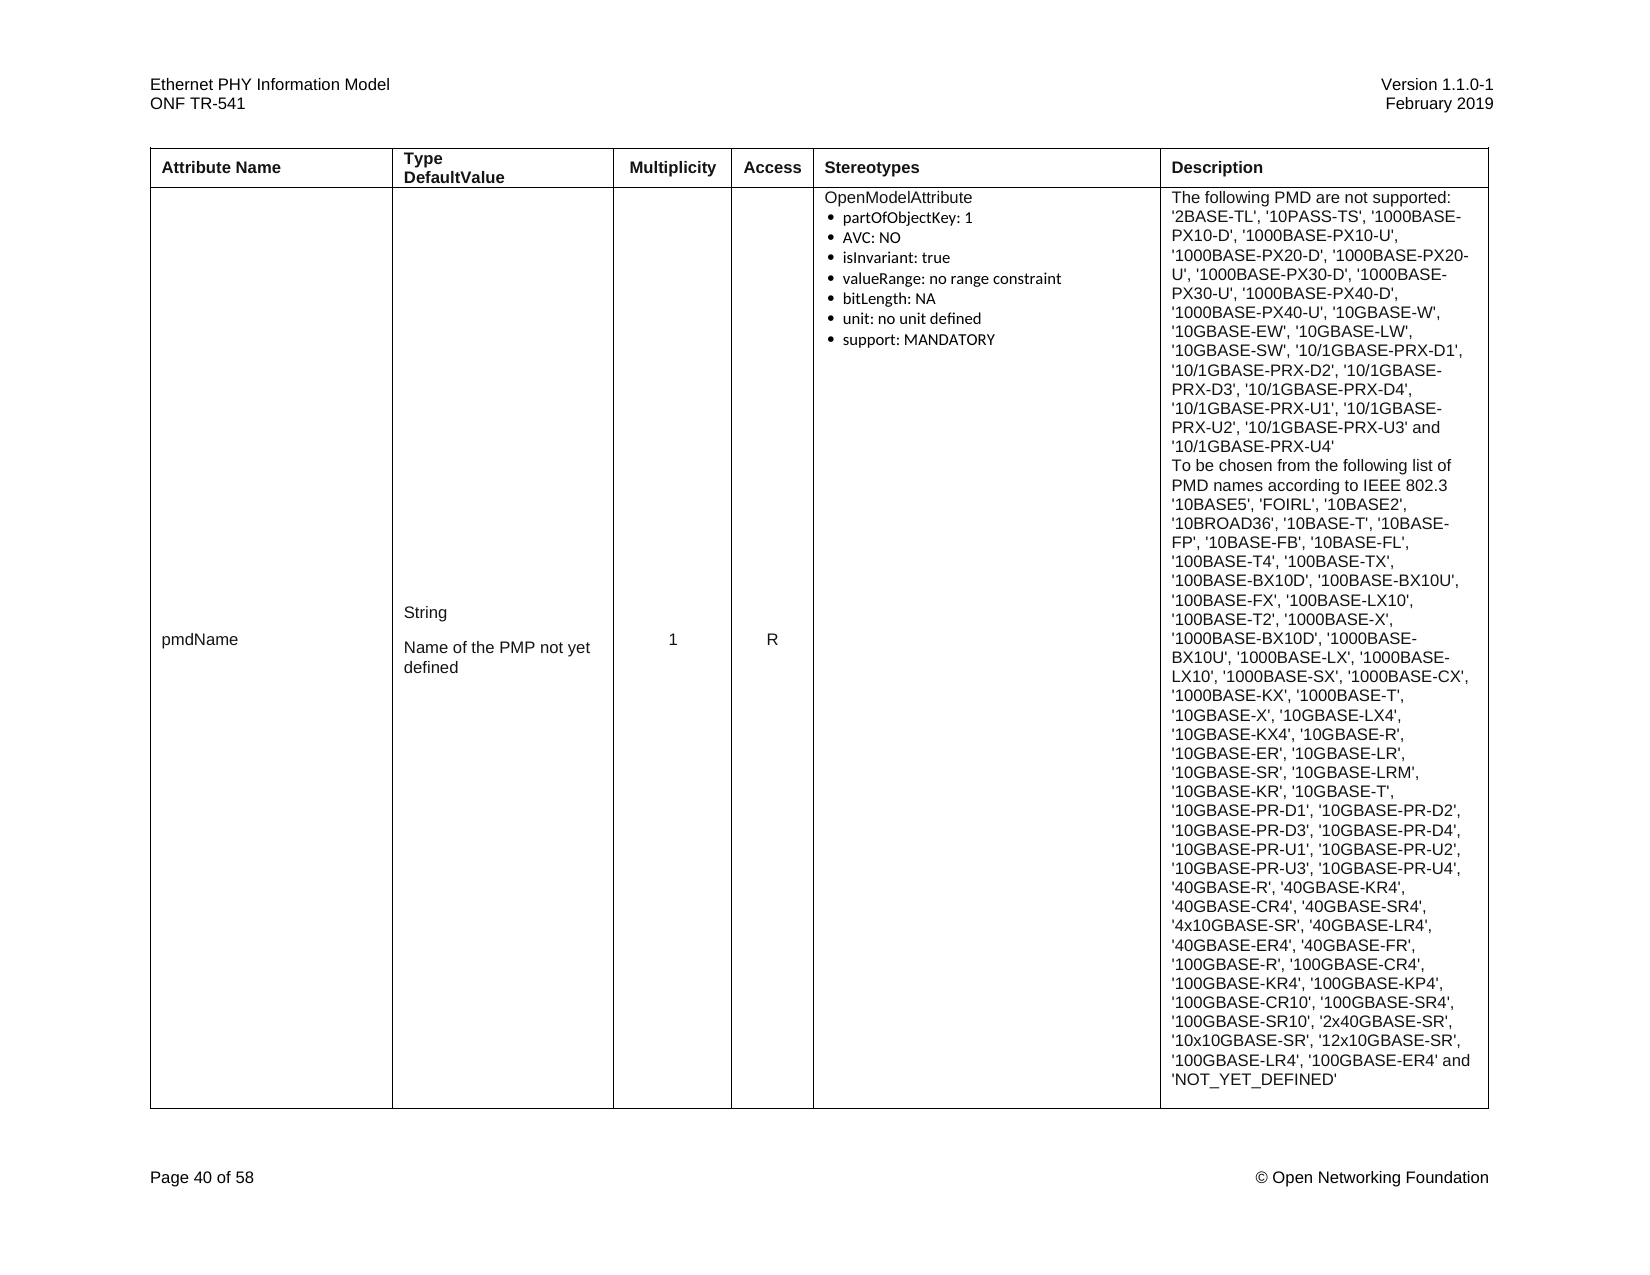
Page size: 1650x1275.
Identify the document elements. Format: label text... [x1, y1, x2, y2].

table_header Attribute Name [151, 149, 392, 187]
table_cell OpenModelAttribute partOfObjectKey: 1 AVC: NO isInvariant: true valueRange: no range constraint bitLength: NA unit: no unit defined support: MANDATORY [814, 188, 1160, 1108]
table_cell pmdName [151, 188, 392, 1108]
table_header Stereotypes [814, 149, 1160, 187]
table_cell String Name of the PMP not yet defined [393, 188, 613, 1108]
table_cell 1 [614, 188, 731, 1108]
table_cell The following PMD are not supported: '2BASE-TL', '10PASS-TS', '1000BASE-PX10-D', '1000BASE-PX10-U', '1000BASE-PX20-D', '1000BASE-PX20-U', '1000BASE-PX30-D', '1000BASE-PX30-U', '1000BASE-PX40-D', '1000BASE-PX40-U', '10GBASE-W', '10GBASE-EW', '10GBASE-LW', '10GBASE-SW', '10/1GBASE-PRX-D1', '10/1GBASE-PRX-D2', '10/1GBASE-PRX-D3', '10/1GBASE-PRX-D4', '10/1GBASE-PRX-U1', '10/1GBASE-PRX-U2', '10/1GBASE-PRX-U3' and '10/1GBASE-PRX-U4' To be chosen from the following list of PMD names according to IEEE 802.3 '10BASE5', 'FOIRL', '10BASE2', '10BROAD36', '10BASE-T', '10BASE-FP', '10BASE-FB', '10BASE-FL', '100BASE-T4', '100BASE-TX', '100BASE-BX10D', '100BASE-BX10U', '100BASE-FX', '100BASE-LX10', '100BASE-T2', '1000BASE-X', '1000BASE-BX10D', '1000BASE-BX10U', '1000BASE-LX', '1000BASE-LX10', '1000BASE-SX', '1000BASE-CX', '1000BASE-KX', '1000BASE-T', '10GBASE-X', '10GBASE-LX4', '10GBASE-KX4', '10GBASE-R', '10GBASE-ER', '10GBASE-LR', '10GBASE-SR', '10GBASE-LRM', '10GBASE-KR', '10GBASE-T', '10GBASE-PR-D1', '10GBASE-PR-D2', '10GBASE-PR-D3', '10GBASE-PR-D4', '10GBASE-PR-U1', '10GBASE-PR-U2', '10GBASE-PR-U3', '10GBASE-PR-U4', '40GBASE-R', '40GBASE-KR4', '40GBASE-CR4', '40GBASE-SR4', '4x10GBASE-SR', '40GBASE-LR4', '40GBASE-ER4', '40GBASE-FR', '100GBASE-R', '100GBASE-CR4', '100GBASE-KR4', '100GBASE-KP4', '100GBASE-CR10', '100GBASE-SR4', '100GBASE-SR10', '2x40GBASE-SR', '10x10GBASE-SR', '12x10GBASE-SR', '100GBASE-LR4', '100GBASE-ER4' and 'NOT_YET_DEFINED' [1161, 188, 1488, 1108]
table_header Access [732, 149, 813, 187]
table_header Type DefaultValue [393, 149, 613, 187]
table_cell R [732, 188, 813, 1108]
table_header Multiplicity [614, 149, 731, 187]
table_header Description [1161, 149, 1488, 187]
